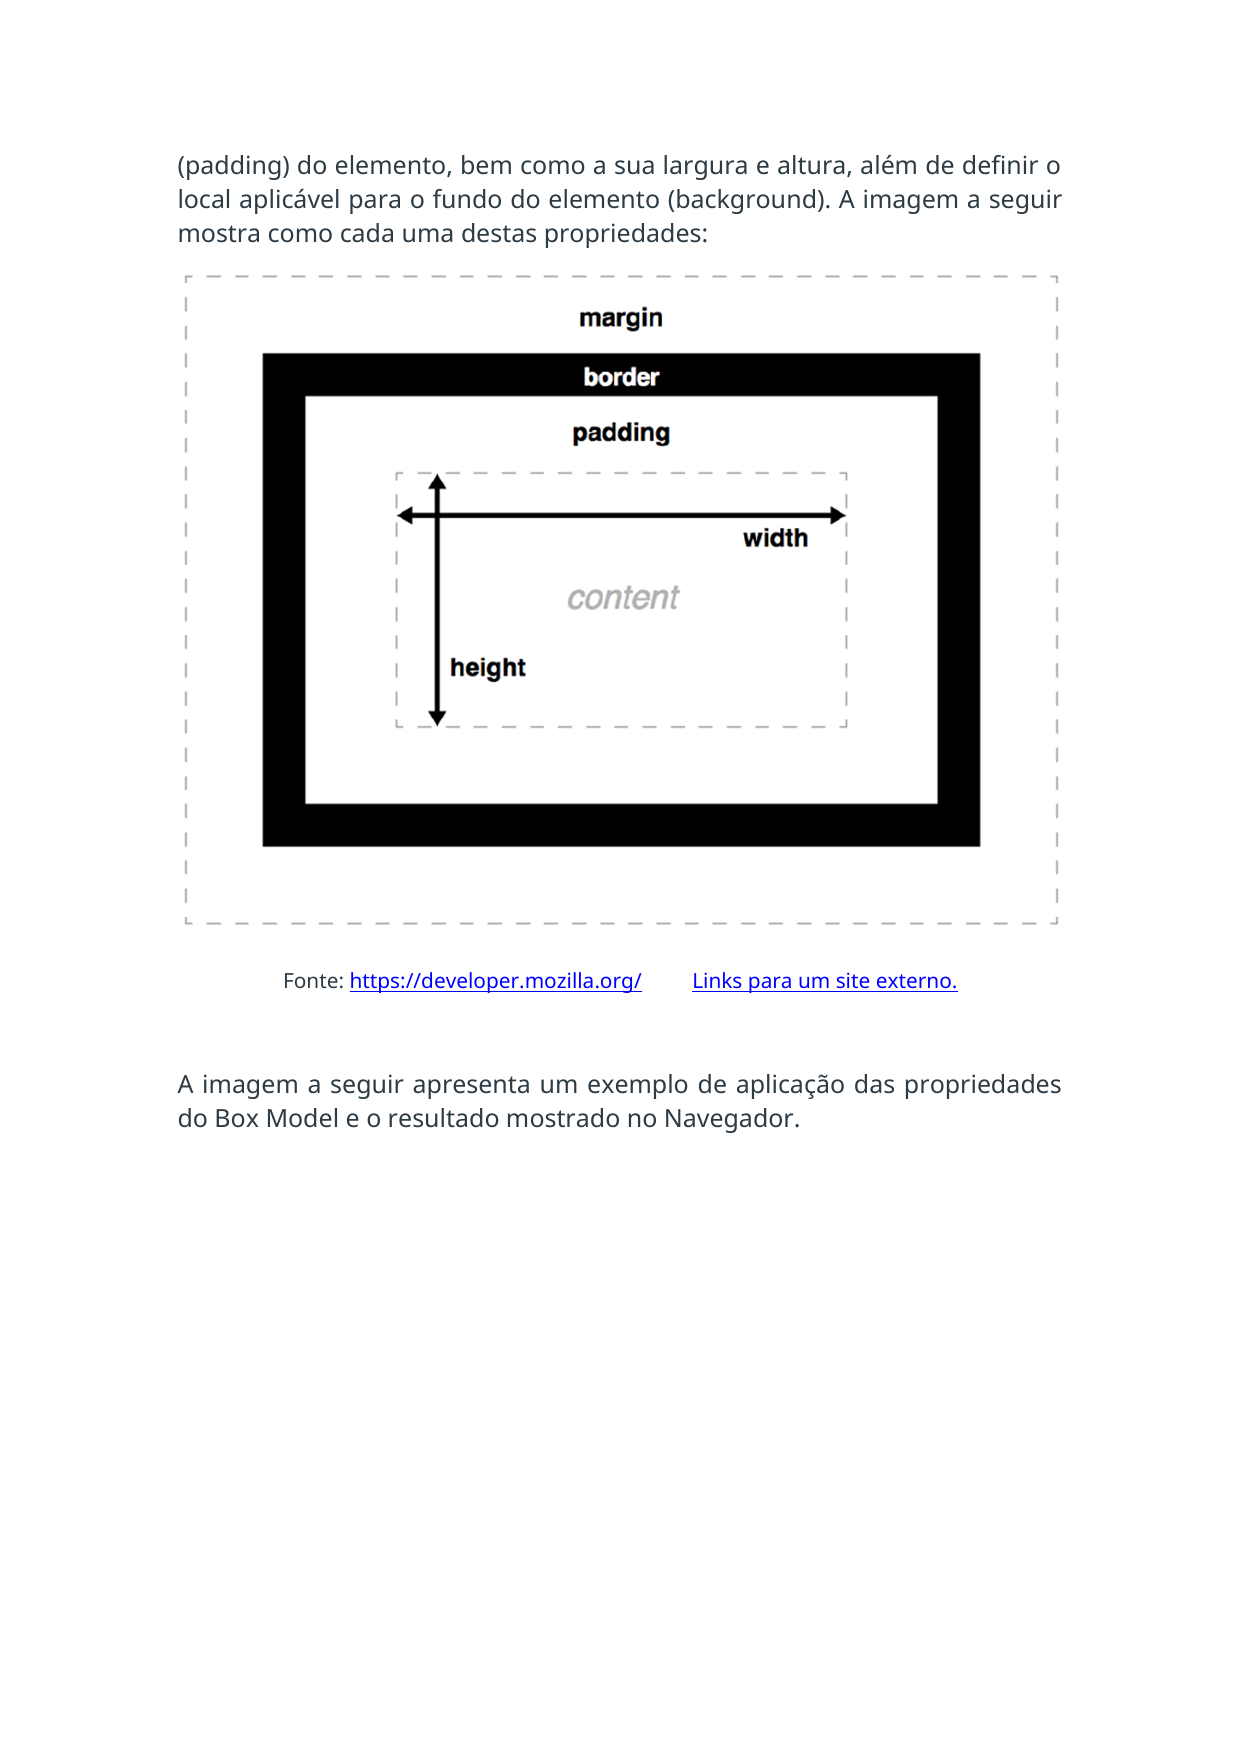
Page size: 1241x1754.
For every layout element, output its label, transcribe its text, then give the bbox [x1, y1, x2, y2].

picture [177, 268, 1063, 932]
text Fonte: https://developer.mozilla.org/Links para um site externo. [177, 939, 1063, 995]
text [177, 148, 1063, 250]
text A imagem a seguir apresenta um exemplo de aplicação das propriedades do Box Model e o resultado mostrado no Navegador. [177, 1067, 1063, 1135]
